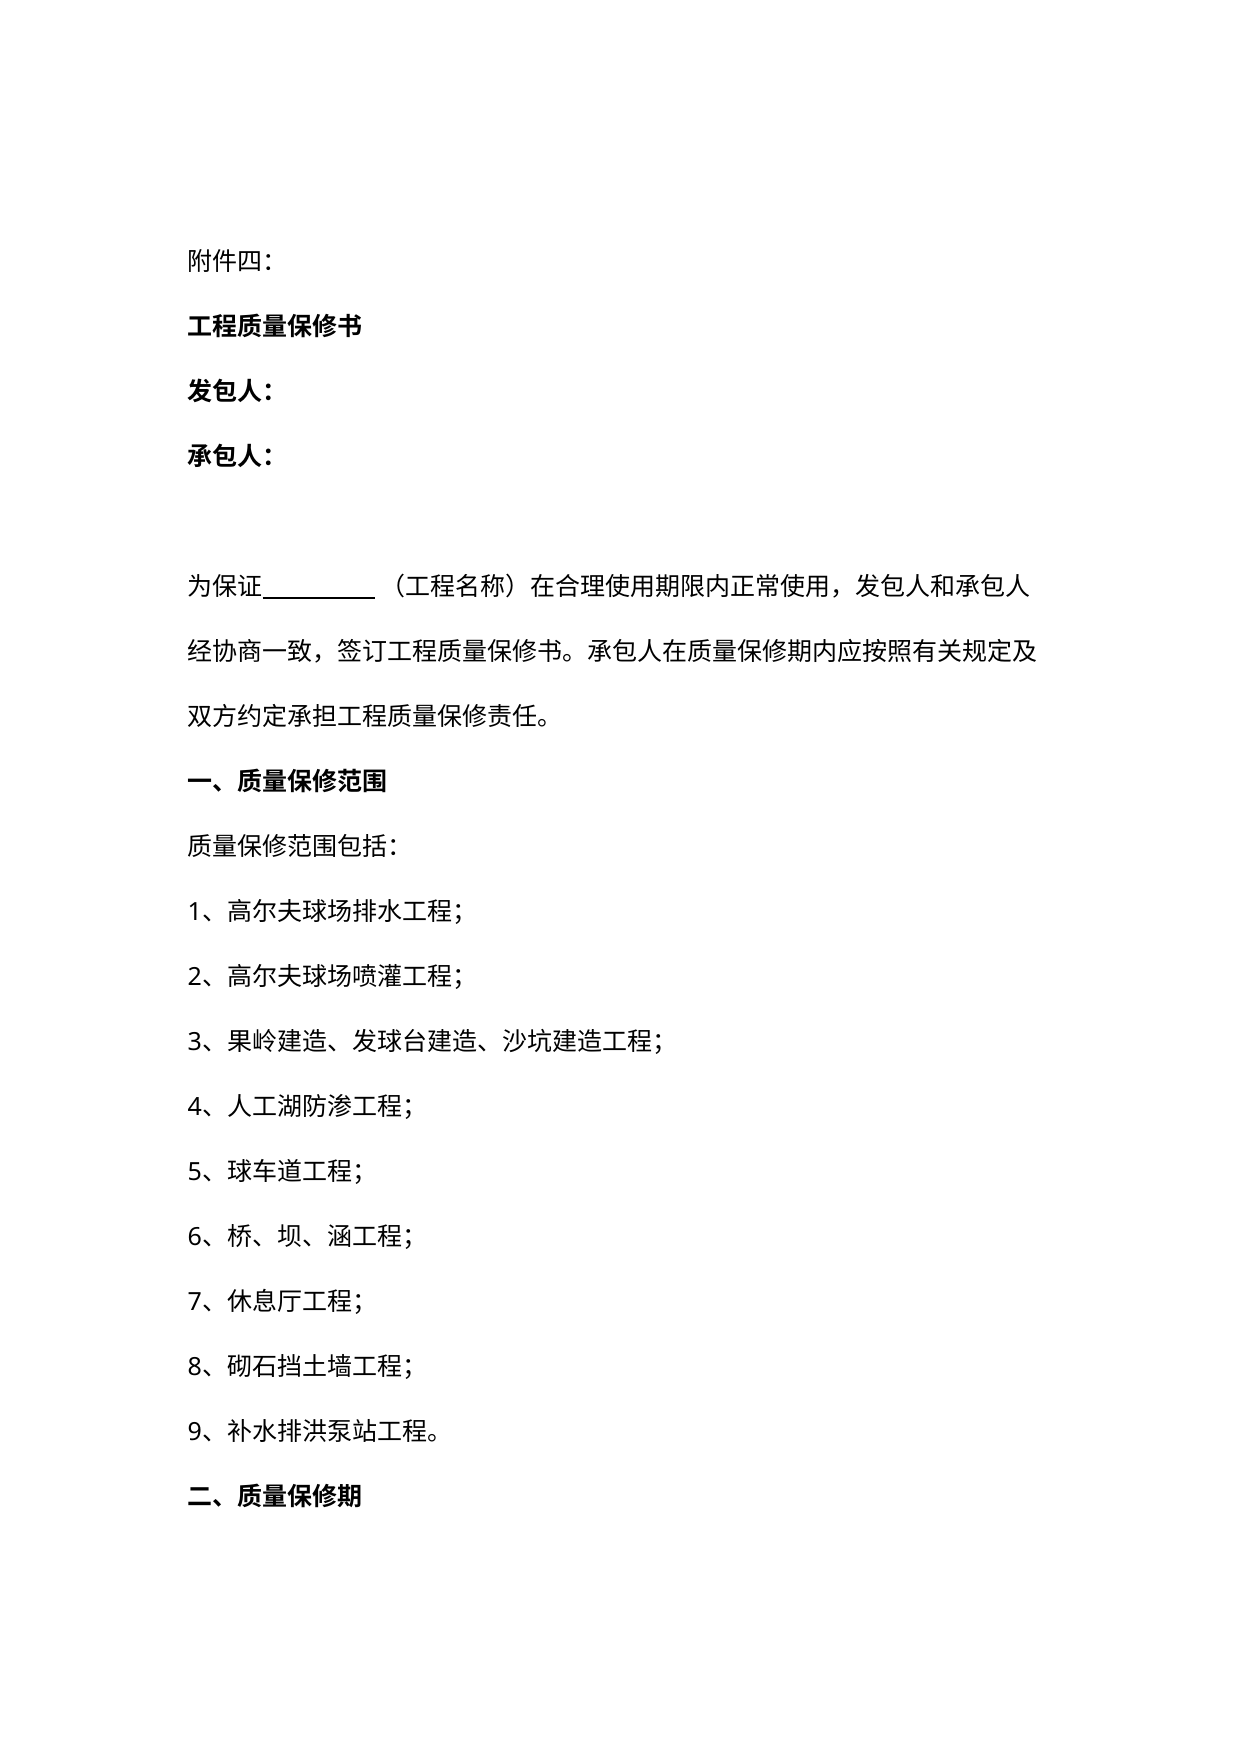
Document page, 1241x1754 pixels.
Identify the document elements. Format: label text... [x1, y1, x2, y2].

text 7、休息厅工程； [187, 1267, 1053, 1332]
text 5、球车道工程； [187, 1137, 1053, 1202]
text 3、果岭建造、发球台建造、沙坑建造工程； [187, 1007, 1053, 1072]
text 6、桥、坝、涵工程； [187, 1202, 1053, 1267]
text 4、人工湖防渗工程； [187, 1072, 1053, 1137]
text 附件四： [187, 227, 1053, 292]
subtitle 工程质量保修书 [187, 292, 1053, 357]
text 8、砌石挡土墙工程； [187, 1332, 1053, 1397]
text 9、补水排洪泵站工程。 [187, 1397, 1053, 1462]
text 二、质量保修期 [187, 1462, 1053, 1527]
text 质量保修范围包括： [187, 812, 1053, 877]
text 1、高尔夫球场排水工程； [187, 877, 1053, 942]
text 承包人： [187, 422, 1053, 487]
text 一、质量保修范围 [187, 747, 1053, 812]
text 发包人： [187, 357, 1053, 422]
text 2、高尔夫球场喷灌工程； [187, 942, 1053, 1007]
text 为保证 （工程名称）在合理使用期限内正常使用，发包人和承包人经协商一致，签订工程质量保修书。承包人在质量保修期内应按照有关规定及双方约定承担工程质量保修责任。 [187, 552, 1053, 747]
